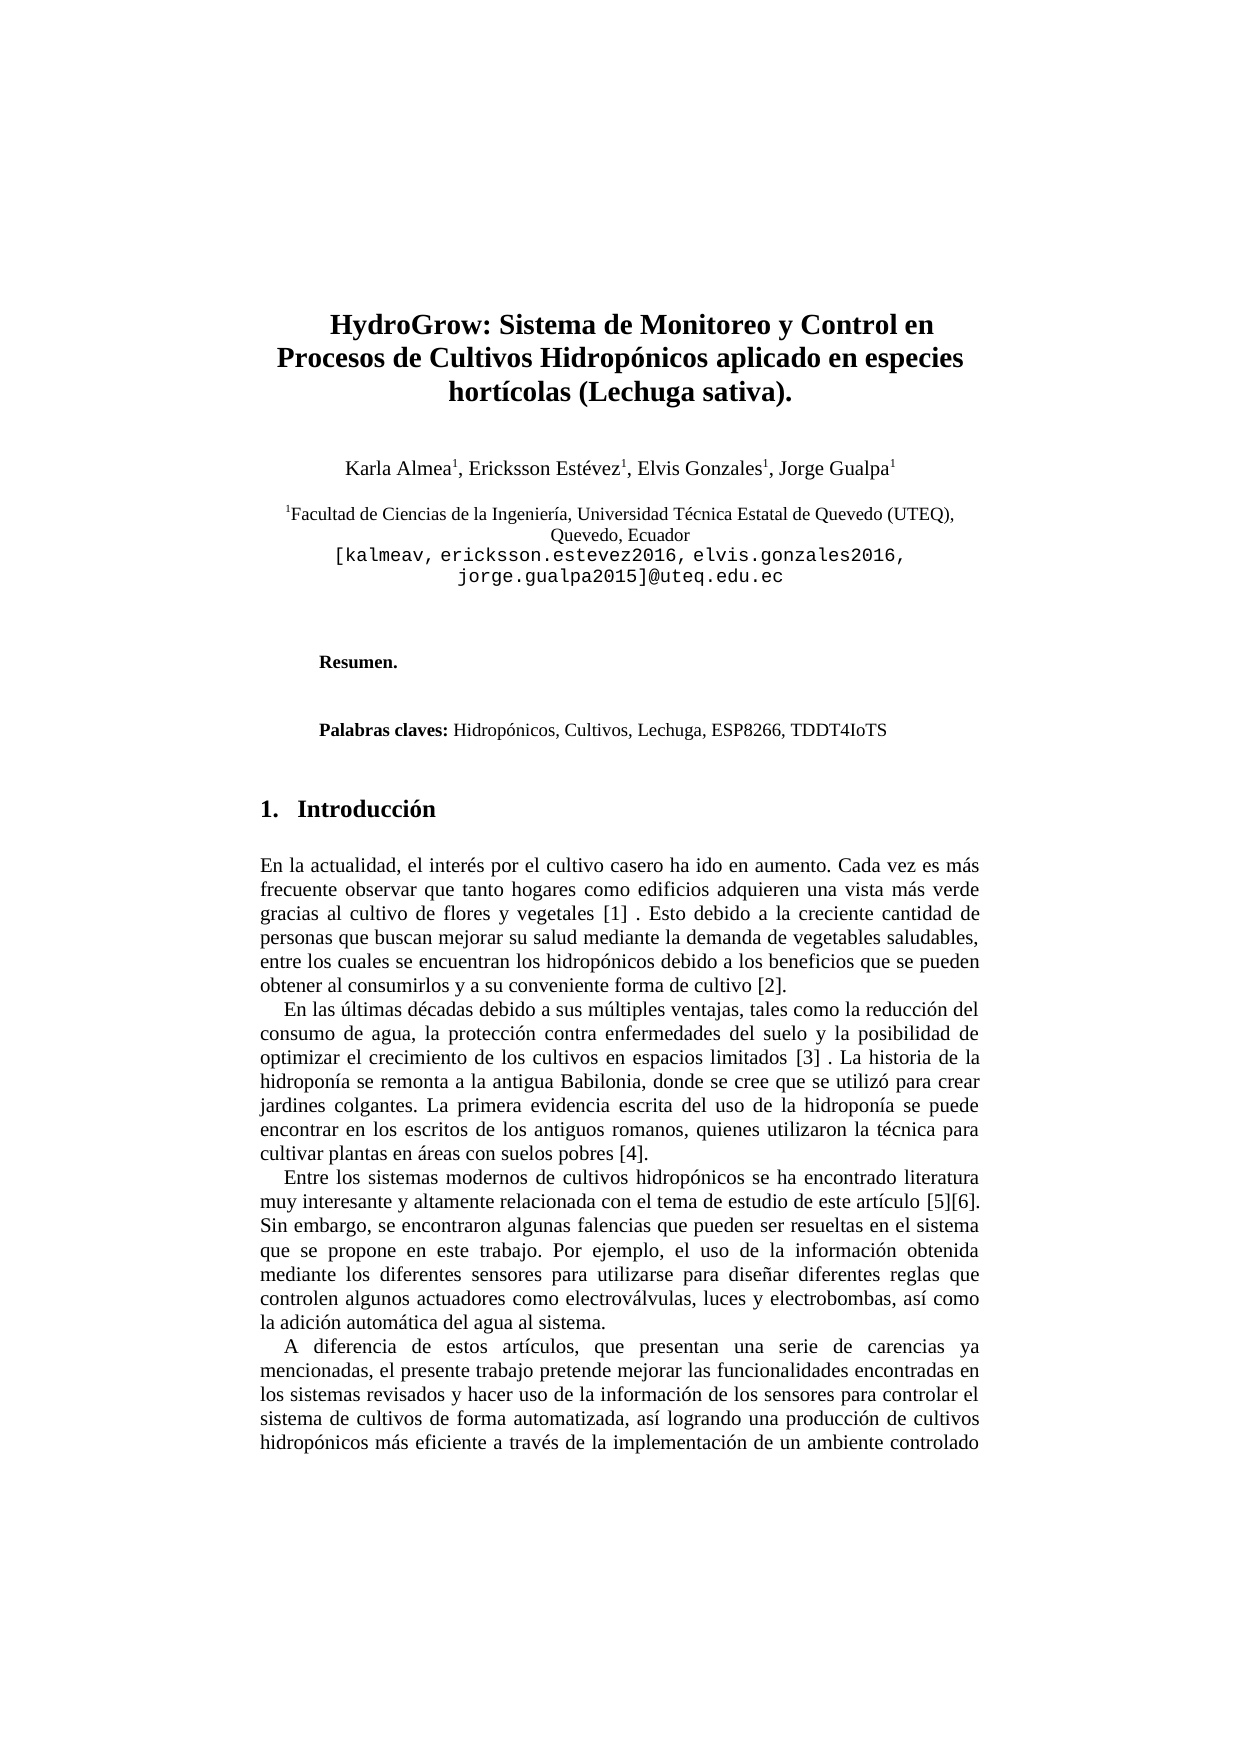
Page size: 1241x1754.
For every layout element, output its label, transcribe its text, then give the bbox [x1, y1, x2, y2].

text Karla Almea1, Ericksson Estévez1, Elvis Gonzales1, Jorge Gualpa1 [260, 456, 980, 480]
subtitle Introducción [260, 794, 980, 823]
text 1Facultad de Ciencias de la Ingeniería, Universidad Técnica Estatal de Quevedo (UTEQ), Quevedo, Ecuador [260, 503, 980, 546]
text Entre los sistemas modernos de cultivos hidropónicos se ha encontrado literatura muy interesante y altamente relacionada con el tema de estudio de este artículo [5][6]. Sin embargo, se encontraron algunas falencias que pueden ser resueltas en el sistema que se propone en este trabajo. Por ejemplo, el uso de la información obtenida mediante los diferentes sensores para utilizarse para diseñar diferentes reglas que controlen algunos actuadores como electroválvulas, luces y electrobombas, así como la adición automática del agua al sistema. [260, 1165, 980, 1334]
text Palabras claves: Hidropónicos, Cultivos, Lechuga, ESP8266, TDDT4IoTS [319, 719, 921, 740]
text En la actualidad, el interés por el cultivo casero ha ido en aumento. Cada vez es más frecuente observar que tanto hogares como edificios adquieren una vista más verde gracias al cultivo de flores y vegetales [1] . Esto debido a la creciente cantidad de personas que buscan mejorar su salud mediante la demanda de vegetables saludables, entre los cuales se encuentran los hidropónicos debido a los beneficios que se pueden obtener al consumirlos y a su conveniente forma de cultivo [2]. [260, 852, 980, 997]
text [kalmeav, ericksson.estevez2016, elvis.gonzales2016, jorge.gualpa2015]@uteq.edu.ec [260, 546, 980, 588]
text En las últimas décadas debido a sus múltiples ventajas, tales como la reducción del consumo de agua, la protección contra enfermedades del suelo y la posibilidad de optimizar el crecimiento de los cultivos en espacios limitados [3] . La historia de la hidroponía se remonta a la antigua Babilonia, donde se cree que se utilizó para crear jardines colgantes. La primera evidencia escrita del uso de la hidroponía se puede encontrar en los escritos de los antiguos romanos, quienes utilizaron la técnica para cultivar plantas en áreas con suelos pobres [4]. [260, 997, 980, 1165]
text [260, 1334, 980, 1454]
text HydroGrow: Sistema de Monitoreo y Control en Procesos de Cultivos Hidropónicos aplicado en especies hortícolas (Lechuga sativa). [260, 307, 980, 408]
text Resumen. [319, 651, 921, 672]
